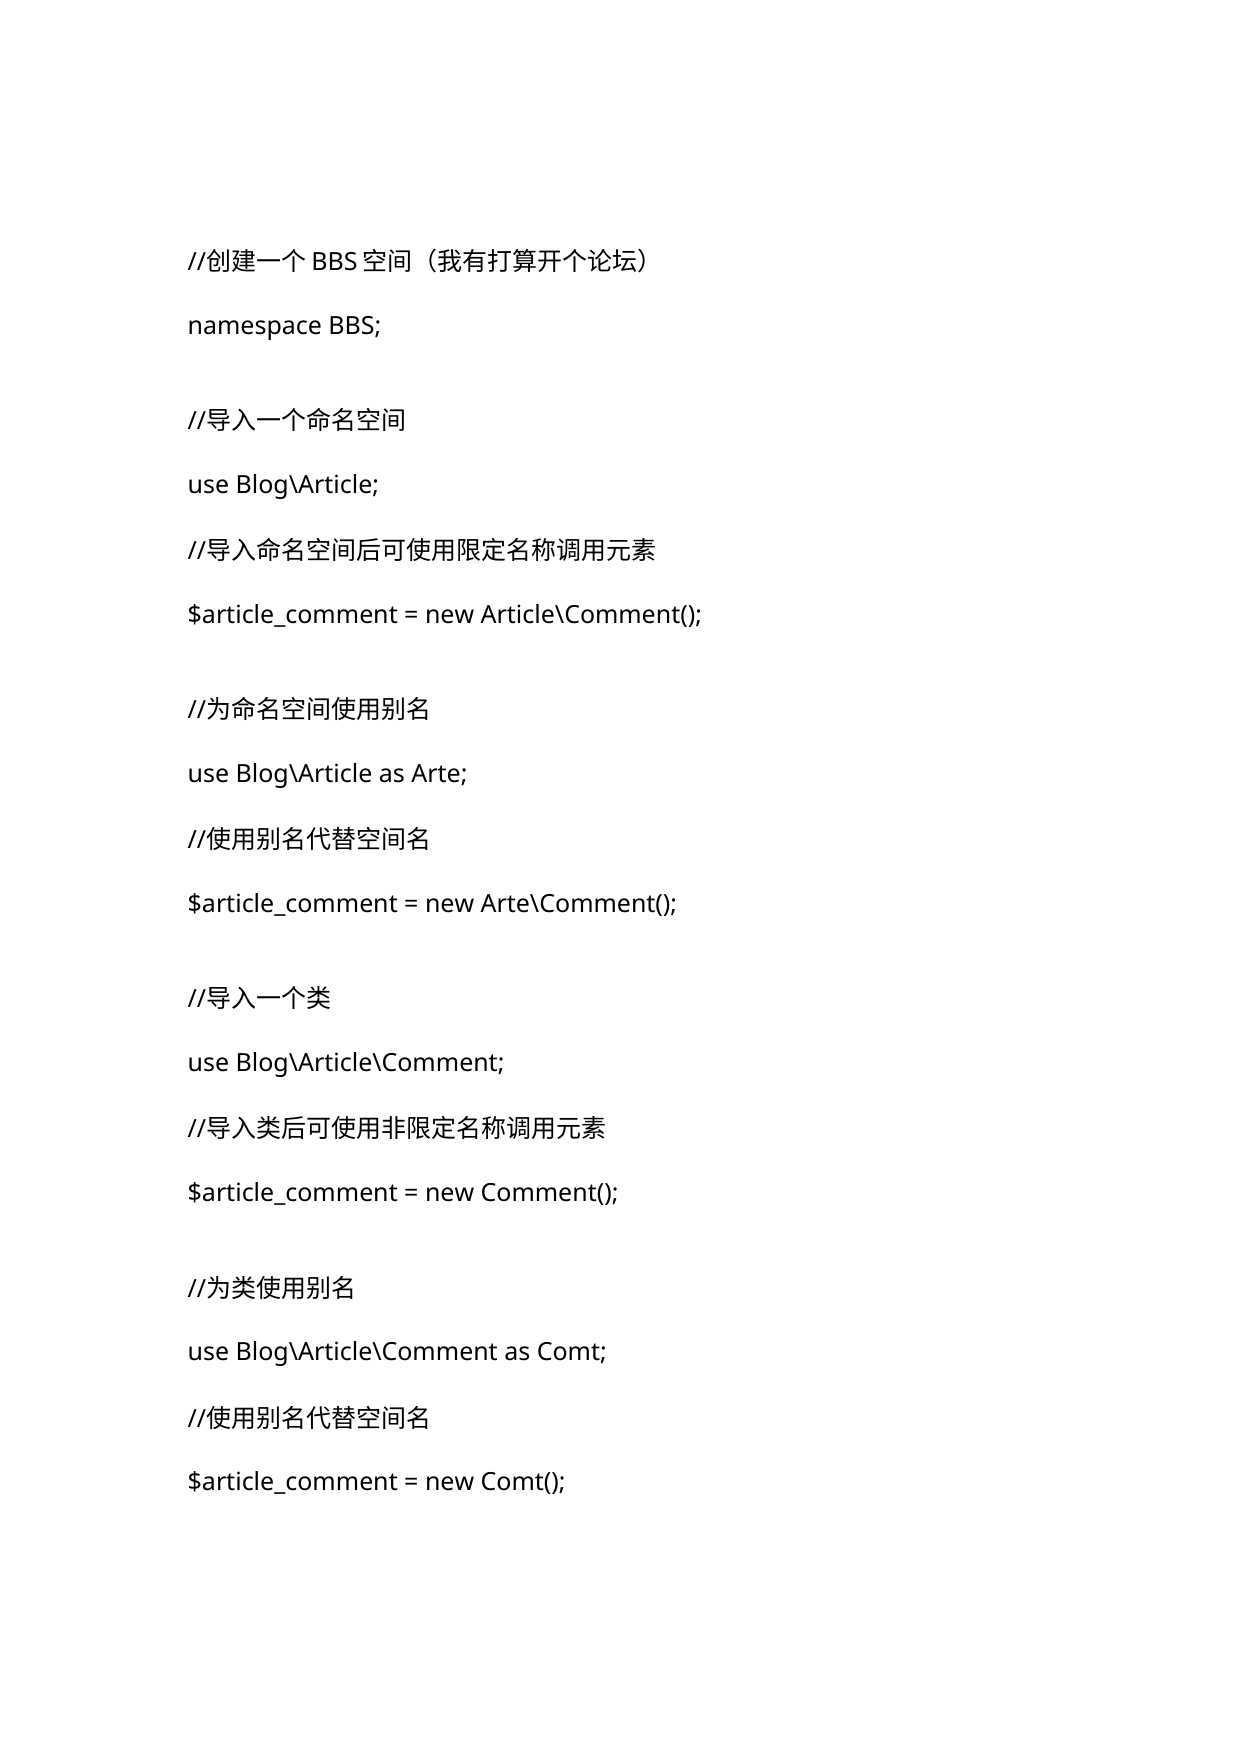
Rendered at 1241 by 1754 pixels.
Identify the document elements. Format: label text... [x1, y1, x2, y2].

text //导入一个类 use Blog\Article\Comment; //导入类后可使用非限定名称调用元素 $article_comment = new Comment(); [187, 964, 1053, 1224]
text //为类使用别名 use Blog\Article\Comment as Comt; //使用别名代替空间名 $article_comment = new Comt(); [187, 1254, 1053, 1514]
text //创建一个BBS空间（我有打算开个论坛） namespace BBS; [187, 162, 1053, 357]
text //为命名空间使用别名 use Blog\Article as Arte; //使用别名代替空间名 $article_comment = new Arte\Comment(); [187, 675, 1053, 935]
text //导入一个命名空间 use Blog\Article; //导入命名空间后可使用限定名称调用元素 $article_comment = new Article\Comment(); [187, 386, 1053, 646]
